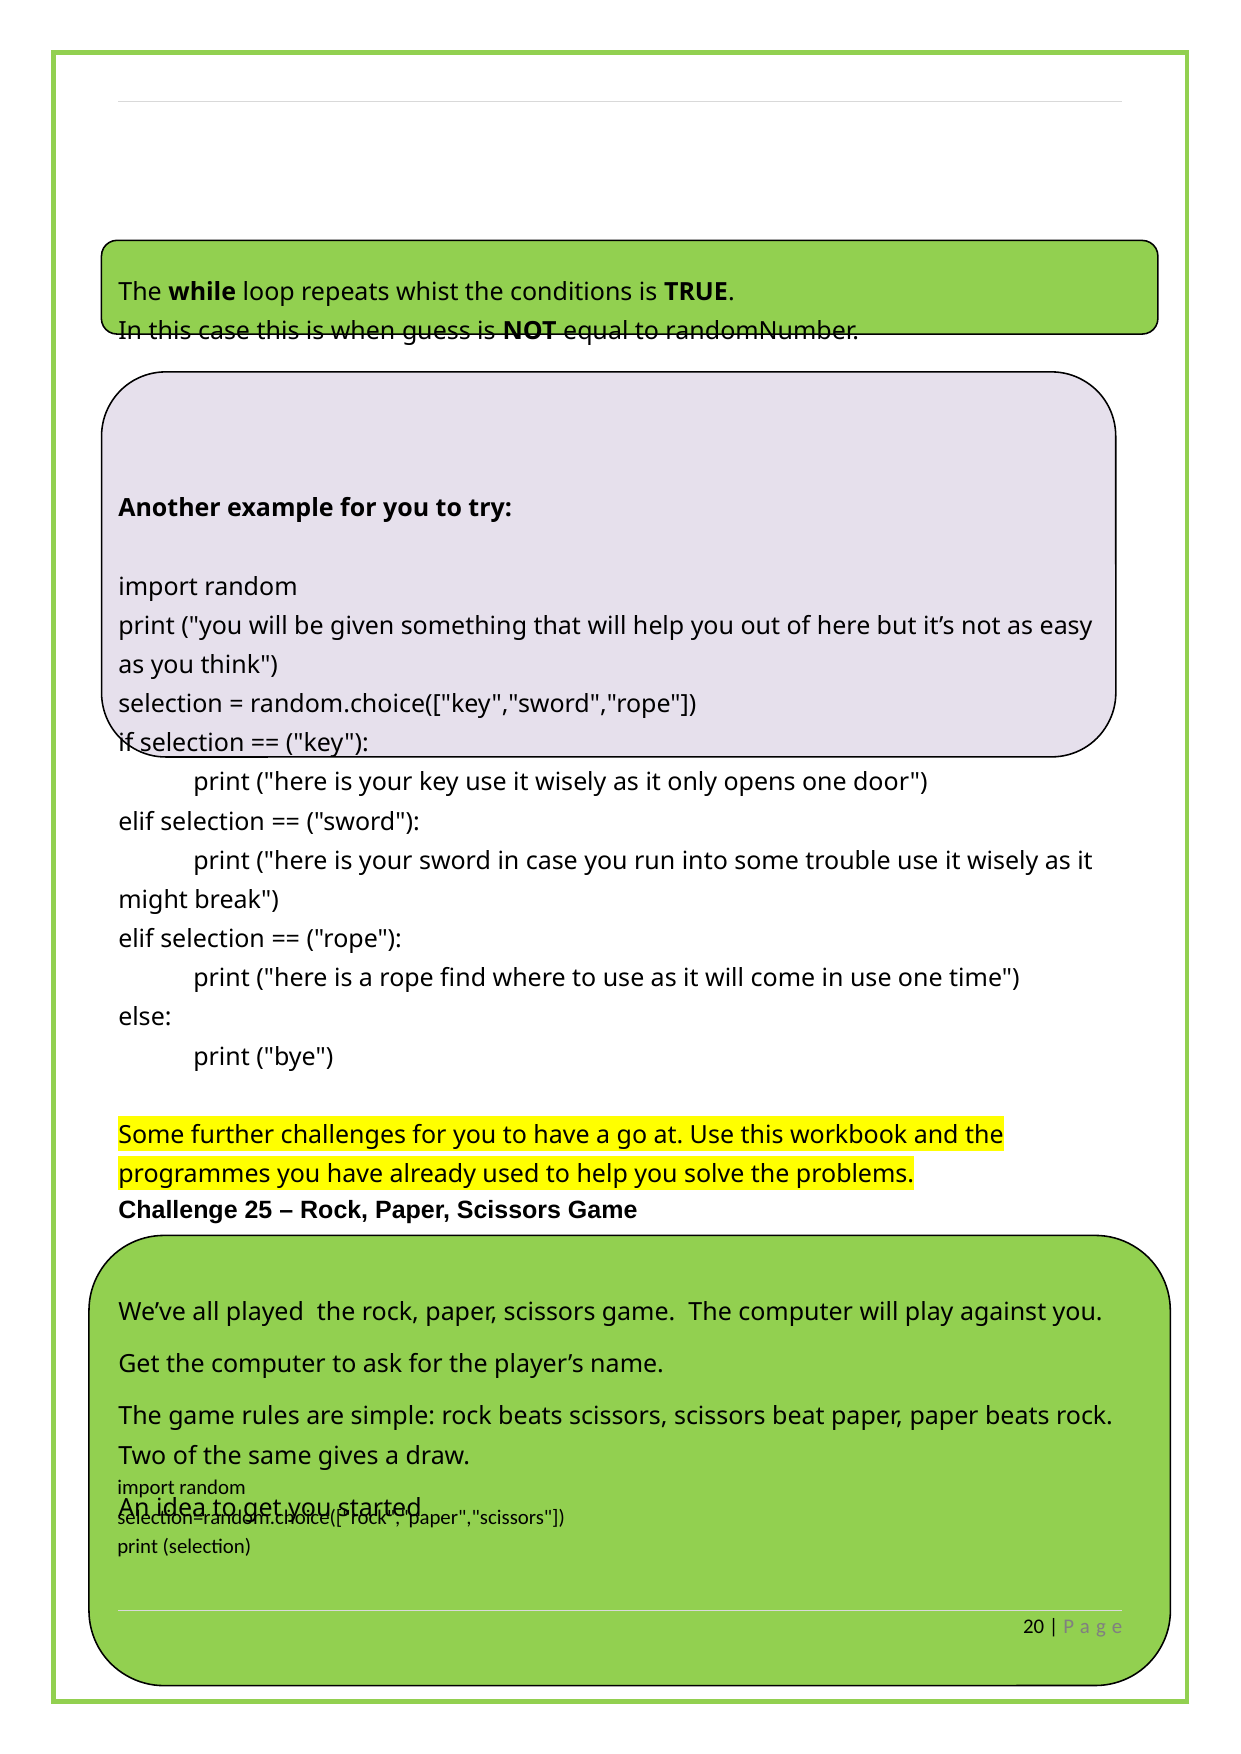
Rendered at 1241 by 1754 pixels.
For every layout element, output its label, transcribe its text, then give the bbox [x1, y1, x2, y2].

text The game rules are simple: rock beats scissors, scissors beat paper, paper beats rock. Two of the same gives a draw. [118, 1398, 1122, 1472]
text print ("bye") [118, 1038, 1122, 1072]
text Another example for you to try: [118, 490, 1122, 524]
text print ("here is a rope find where to use as it will come in use one time") [118, 960, 1122, 994]
text Challenge 25 – Rock, Paper, Scissors Game [118, 1195, 1122, 1223]
text Get the computer to ask for the player’s name. [118, 1345, 1122, 1379]
text In this case this is when guess is NOT equal to randomNumber. [118, 312, 1122, 346]
text print ("here is your key use it wisely as it only opens one door") [118, 764, 1122, 798]
text else: [118, 999, 1122, 1033]
text Some further challenges for you to have a go at. Use this workbook and the programmes you have already used to help you solve the problems. [118, 1116, 1122, 1190]
text print ("here is your sword in case you run into some trouble use it wisely as it might break") [118, 842, 1122, 916]
text print ("you will be given something that will help you out of here but it’s not as easy as you think") [118, 607, 1122, 681]
text The while loop repeats whist the conditions is TRUE. [118, 273, 1122, 307]
text We’ve all played the rock, paper, scissors game. The computer will play against you. [118, 1293, 1122, 1327]
text import random [118, 568, 1122, 602]
text An idea to get you started [118, 1490, 1122, 1524]
text elif selection == ("rope"): [118, 921, 1122, 955]
text selection = random.choice(["key","sword","rope"]) [118, 686, 1122, 720]
text if selection == ("key"): [118, 725, 1122, 759]
text elif selection == ("sword"): [118, 803, 1122, 837]
